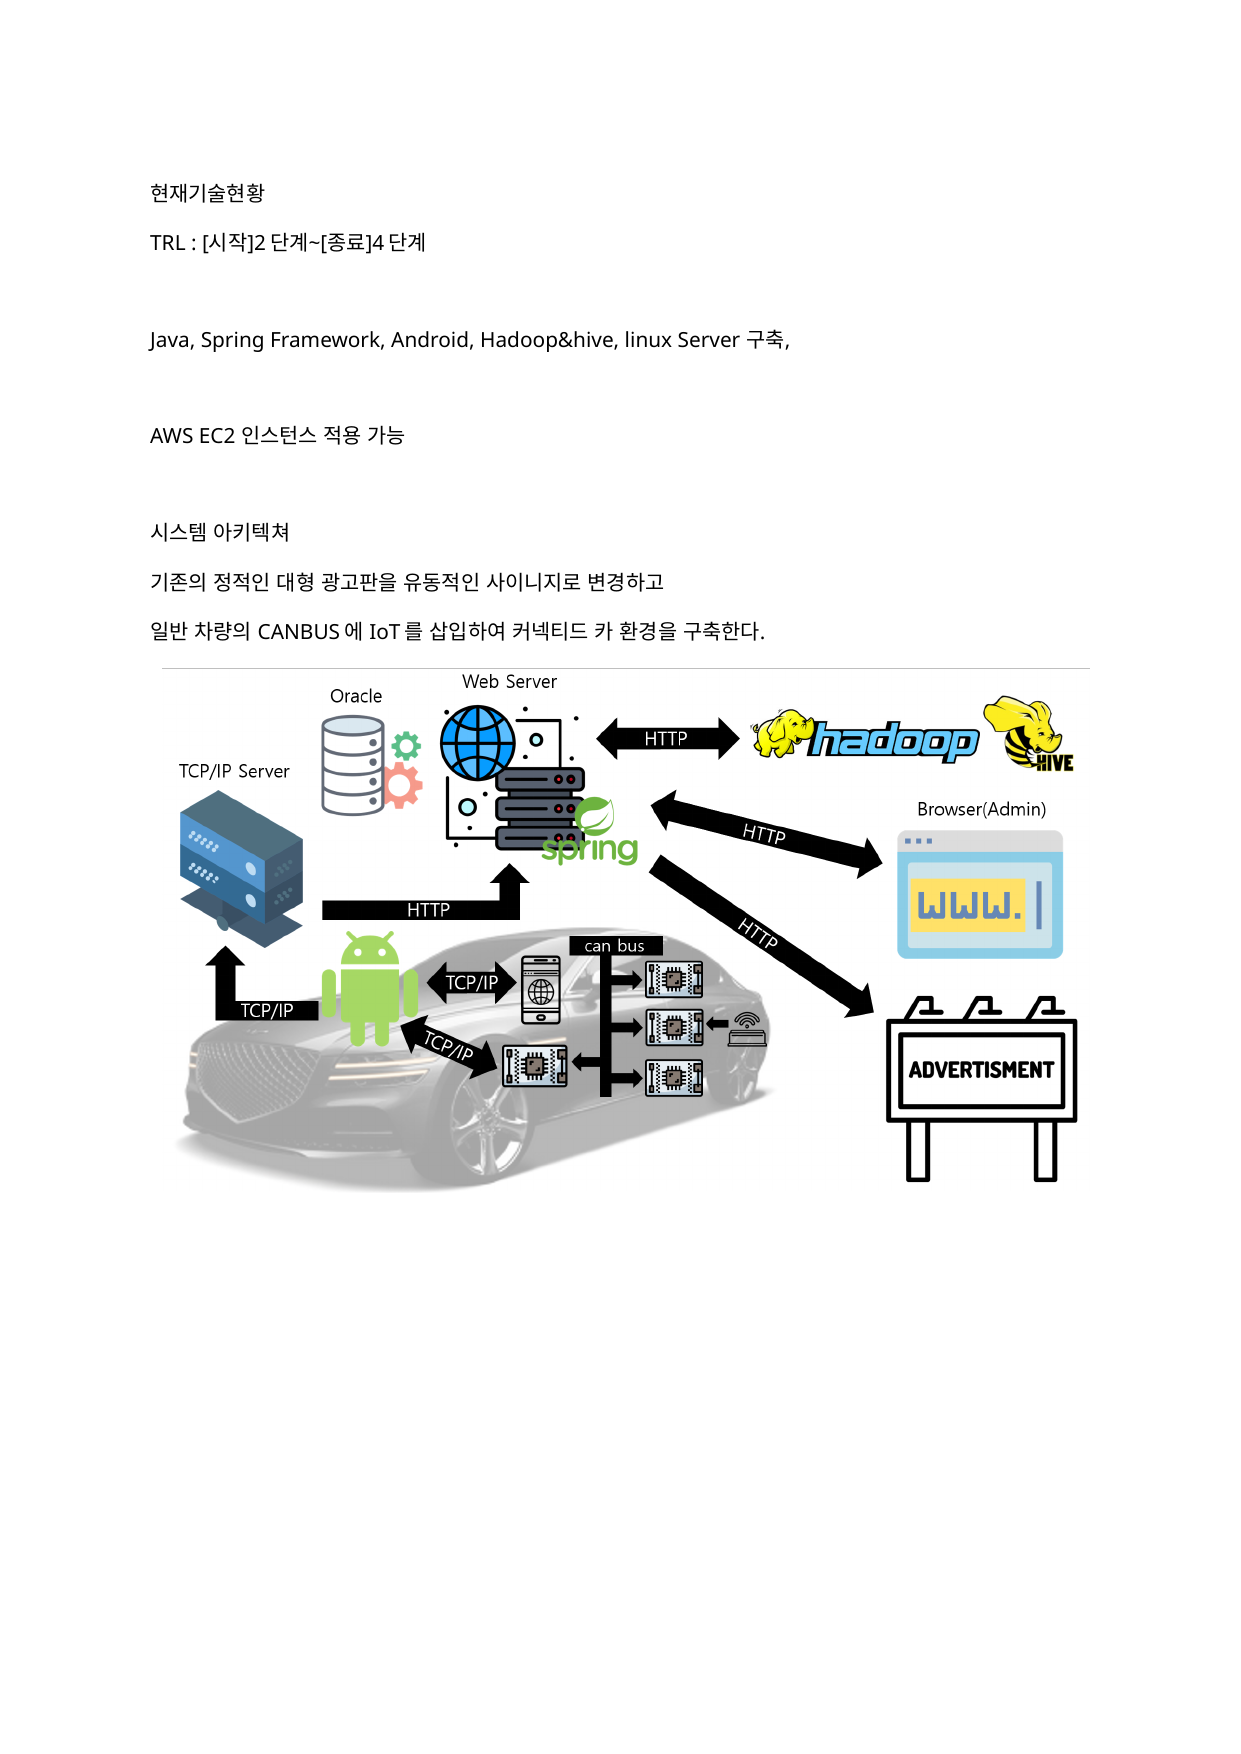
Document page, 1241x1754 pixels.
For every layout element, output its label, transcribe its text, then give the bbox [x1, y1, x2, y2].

text 시스템 아키텍쳐 [150, 516, 1090, 547]
text Java, Spring Framework, Android, Hadoop&hive, linux Server 구축, [150, 323, 1090, 353]
picture [150, 664, 1090, 1193]
text 현재기술현황 [150, 177, 1090, 207]
text AWS EC2 인스턴스 적용 가능 [150, 420, 1090, 450]
text TRL : [시작]2단계~[종료]4단계 [150, 226, 1090, 257]
text 기존의 정적인 대형 광고판을 유동적인 사이니지로 변경하고 [150, 566, 1090, 596]
text 일반 차량의 CANBUS에 IoT를 삽입하여 커넥티드 카 환경을 구축한다. [150, 615, 1090, 645]
